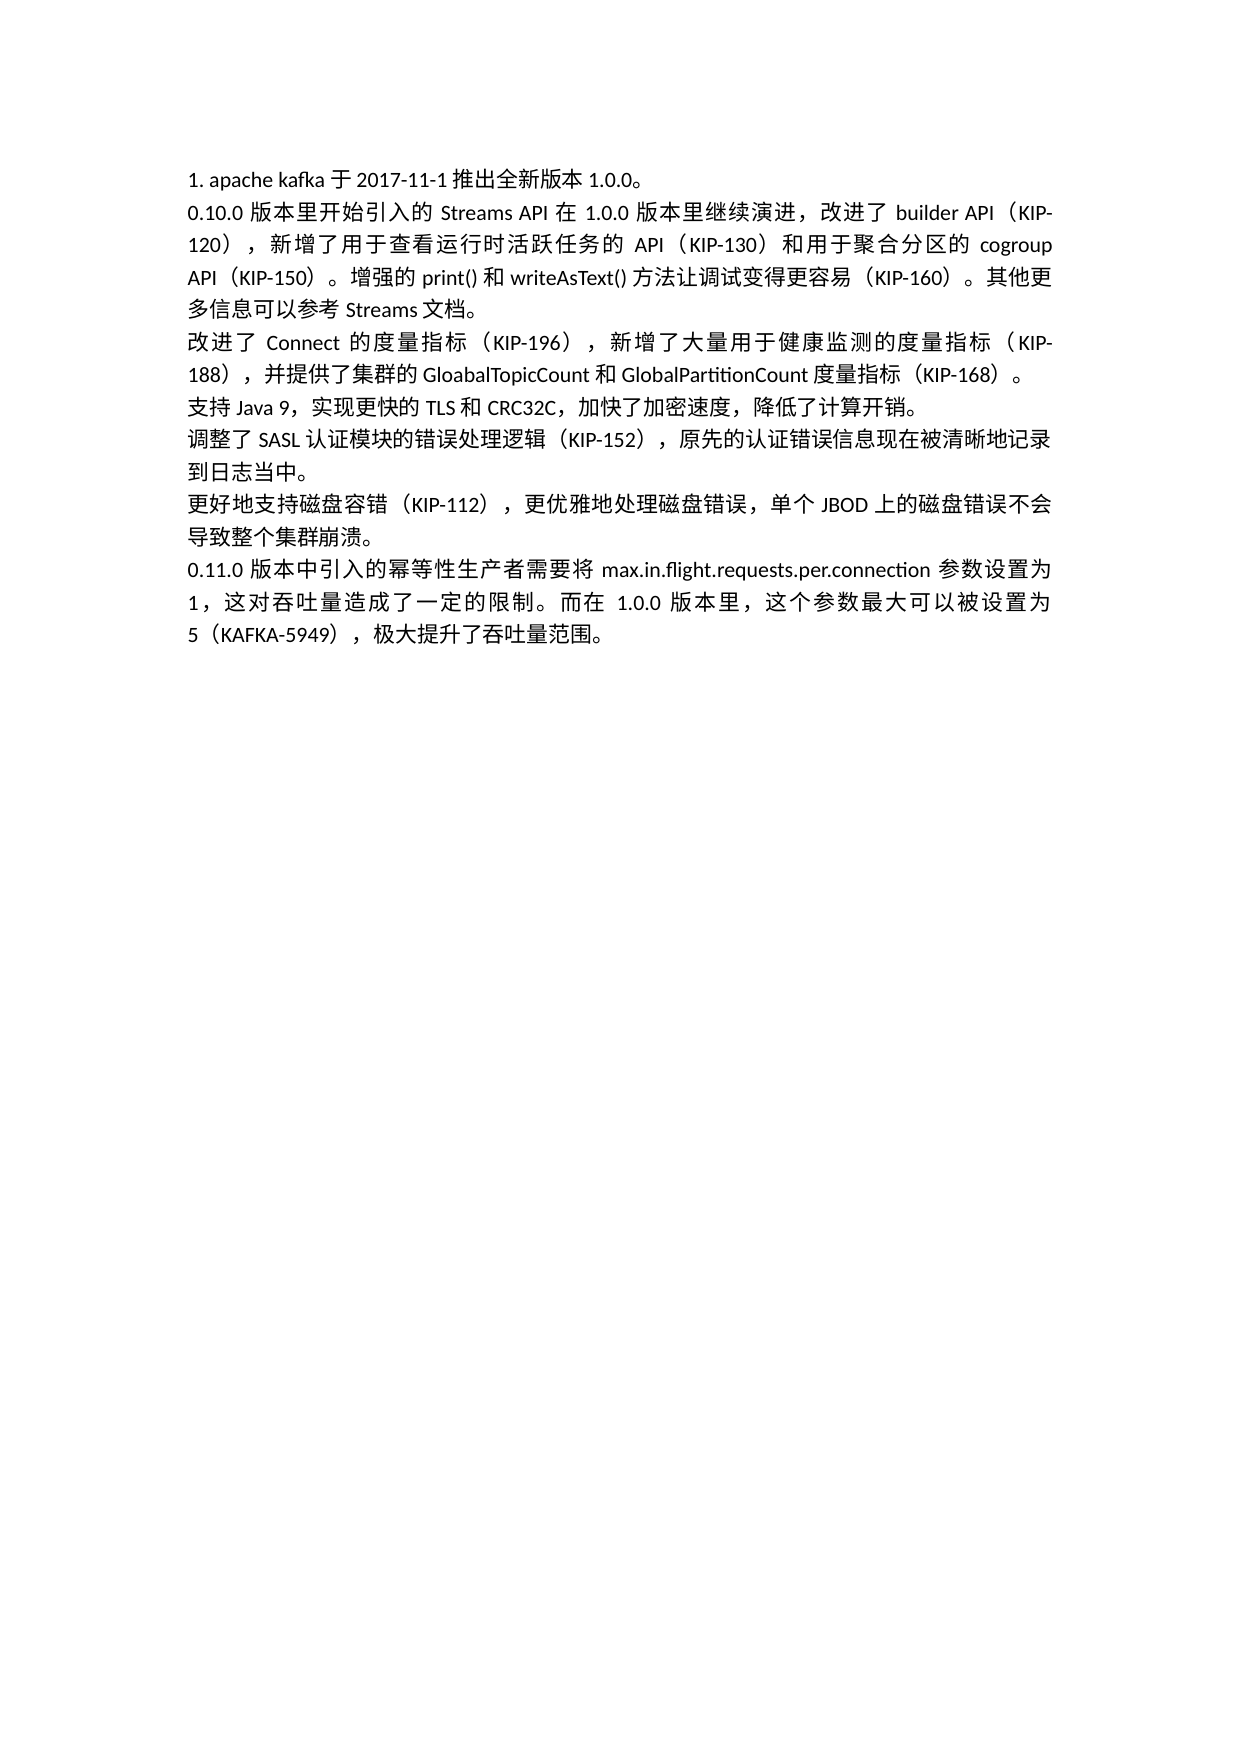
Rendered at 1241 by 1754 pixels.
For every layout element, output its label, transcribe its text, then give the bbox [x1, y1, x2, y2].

text 0.10.0 版本里开始引入的 Streams API 在 1.0.0 版本里继续演进，改进了 builder API（KIP-120），新增了用于查看运行时活跃任务的 API（KIP-130）和用于聚合分区的 cogroup API（KIP-150）。增强的 print() 和 writeAsText() 方法让调试变得更容易（KIP-160）。其他更多信息可以参考 Streams 文档。 [187, 194, 1053, 324]
text 更好地支持磁盘容错（KIP-112），更优雅地处理磁盘错误，单个 JBOD 上的磁盘错误不会导致整个集群崩溃。 [187, 487, 1053, 552]
text 支持 Java 9，实现更快的 TLS 和 CRC32C，加快了加密速度，降低了计算开销。 [187, 389, 1053, 422]
text 1. apache kafka 于2017-11-1 推出全新版本1.0.0。 [187, 162, 1053, 194]
text 改进了 Connect 的度量指标（KIP-196），新增了大量用于健康监测的度量指标（KIP-188），并提供了集群的 GloabalTopicCount 和 GlobalPartitionCount 度量指标（KIP-168）。 [187, 324, 1053, 389]
text 调整了 SASL 认证模块的错误处理逻辑（KIP-152），原先的认证错误信息现在被清晰地记录到日志当中。 [187, 422, 1053, 487]
text 0.11.0 版本中引入的幂等性生产者需要将max.in.flight.requests.per.connection 参数设置为 1，这对吞吐量造成了一定的限制。而在 1.0.0 版本里，这个参数最大可以被设置为 5（KAFKA-5949），极大提升了吞吐量范围。 [187, 552, 1053, 649]
